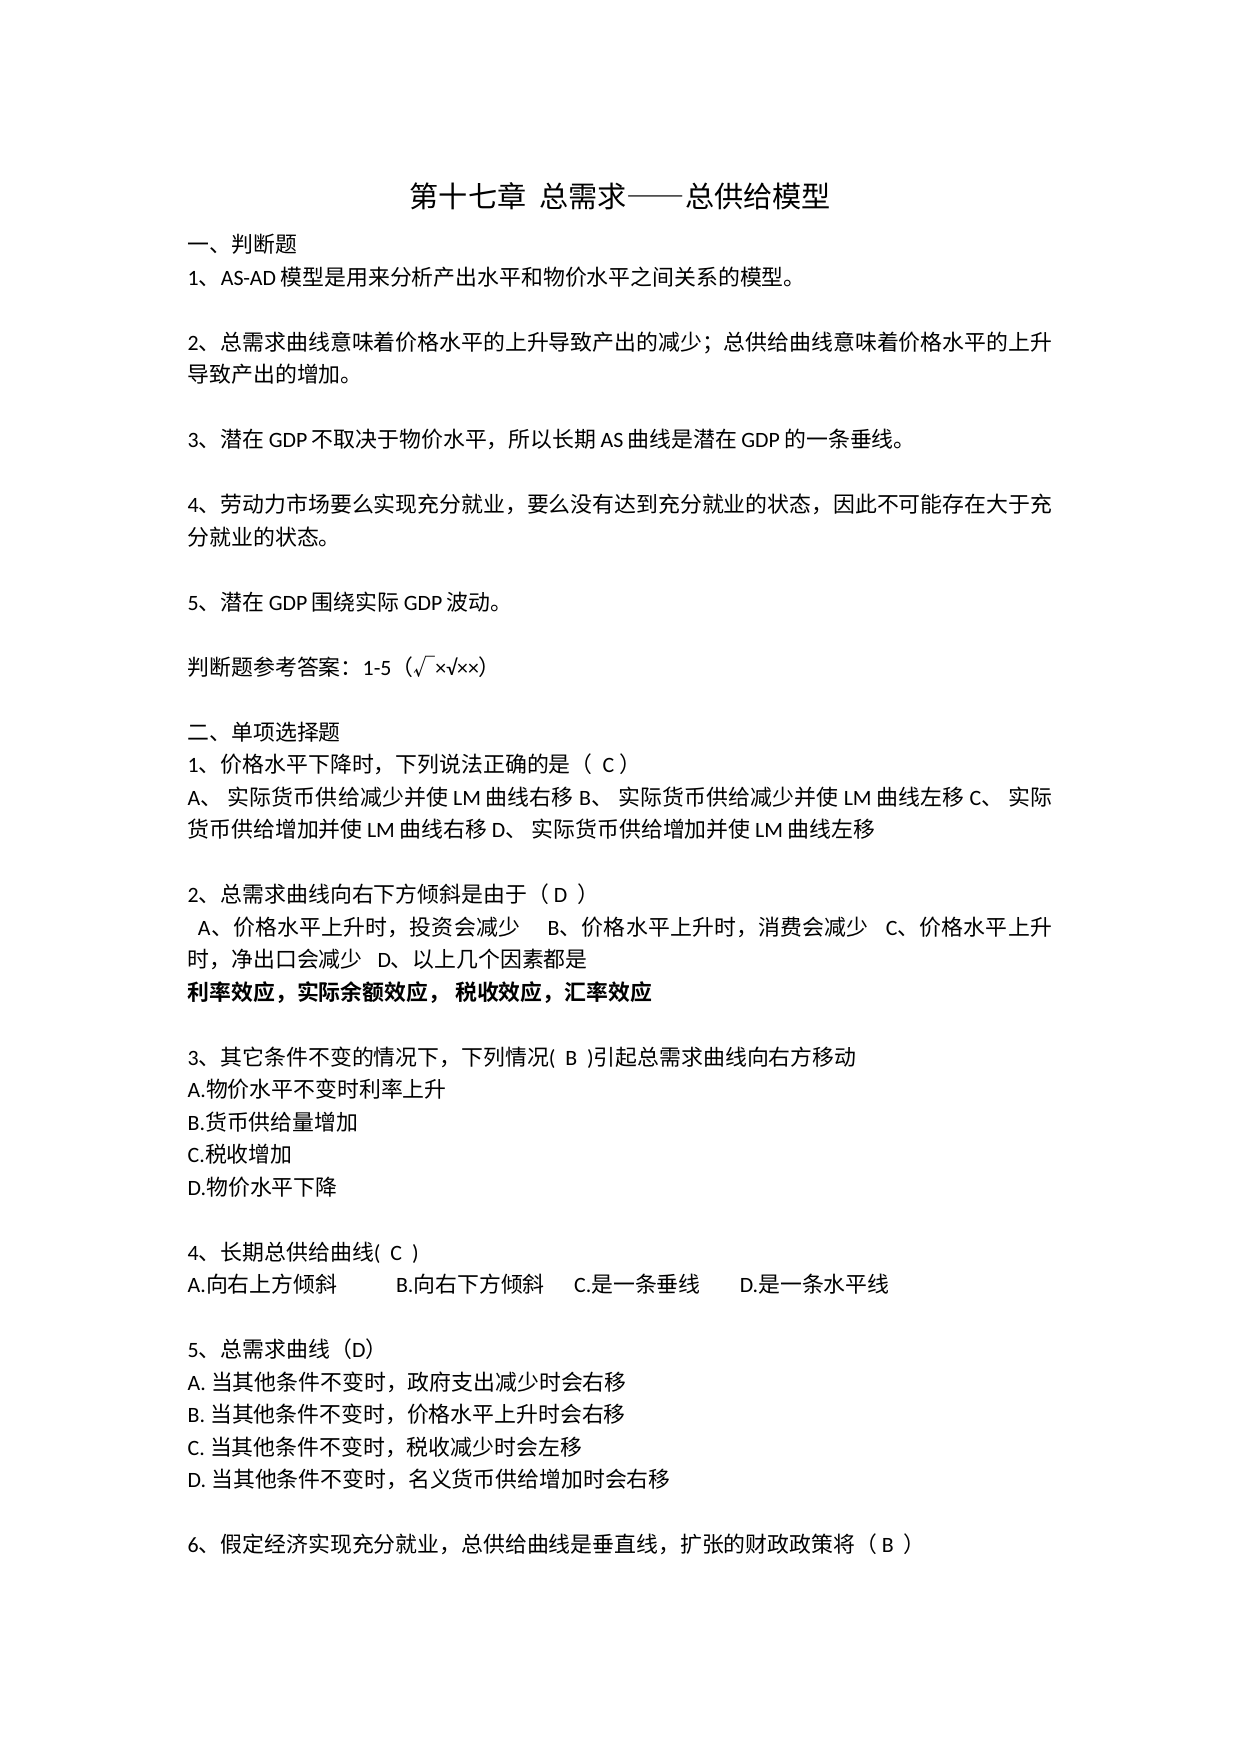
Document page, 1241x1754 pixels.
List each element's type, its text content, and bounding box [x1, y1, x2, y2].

text B. 当其他条件不变时，价格水平上升时会右移 [187, 1397, 1053, 1429]
text 3、其它条件不变的情况下，下列情况( B )引起总需求曲线向右方移动 [187, 1039, 1053, 1072]
text 6、假定经济实现充分就业，总供给曲线是垂直线，扩张的财政政策将（ B ） [187, 1527, 1053, 1559]
text 2、总需求曲线意味着价格水平的上升导致产出的减少；总供给曲线意味着价格水平的上升导致产出的增加。 [187, 324, 1053, 389]
text 4、长期总供给曲线( C ) [187, 1234, 1053, 1267]
text 1、AS-AD模型是用来分析产出水平和物价水平之间关系的模型。 [187, 259, 1053, 292]
text C.税收增加 [187, 1137, 1053, 1169]
text D. 当其他条件不变时，名义货币供给增加时会右移 [187, 1462, 1053, 1494]
text D.物价水平下降 [187, 1169, 1053, 1202]
text 4、劳动力市场要么实现充分就业，要么没有达到充分就业的状态，因此不可能存在大于充分就业的状态。 [187, 487, 1053, 552]
text 3、潜在GDP不取决于物价水平，所以长期AS曲线是潜在GDP的一条垂线。 [187, 422, 1053, 454]
text 5、潜在GDP围绕实际GDP波动。 [187, 584, 1053, 617]
text A.向右上方倾斜 B.向右下方倾斜 C.是一条垂线 D.是一条水平线 [187, 1267, 1053, 1299]
text 判断题参考答案：1-5（√×√××） [187, 649, 1053, 682]
text A. 当其他条件不变时，政府支出减少时会右移 [187, 1364, 1053, 1397]
text A、 实际货币供给减少并使LM曲线右移 B、 实际货币供给减少并使LM曲线左移 C、 实际货币供给增加并使LM曲线右移 D、 实际货币供给增加并使LM曲线左移 [187, 779, 1053, 844]
text C. 当其他条件不变时，税收减少时会左移 [187, 1429, 1053, 1462]
text B.货币供给量增加 [187, 1104, 1053, 1137]
text 二、单项选择题 [187, 714, 1053, 747]
text A.物价水平不变时利率上升 [187, 1072, 1053, 1104]
text 利率效应，实际余额效应， 税收效应，汇率效应 [187, 974, 1053, 1007]
text 1、价格水平下降时，下列说法正确的是（ C ） [187, 747, 1053, 779]
text A、价格水平上升时，投资会减少 B、价格水平上升时，消费会减少 C、价格水平上升时，净出口会减少 D、以上几个因素都是 [187, 909, 1053, 974]
text 2、总需求曲线向右下方倾斜是由于（ D ） [187, 877, 1053, 909]
text 第十七章 总需求——总供给模型 [187, 162, 1053, 227]
text 5、总需求曲线（D） [187, 1332, 1053, 1364]
text 一、判断题 [187, 227, 1053, 259]
